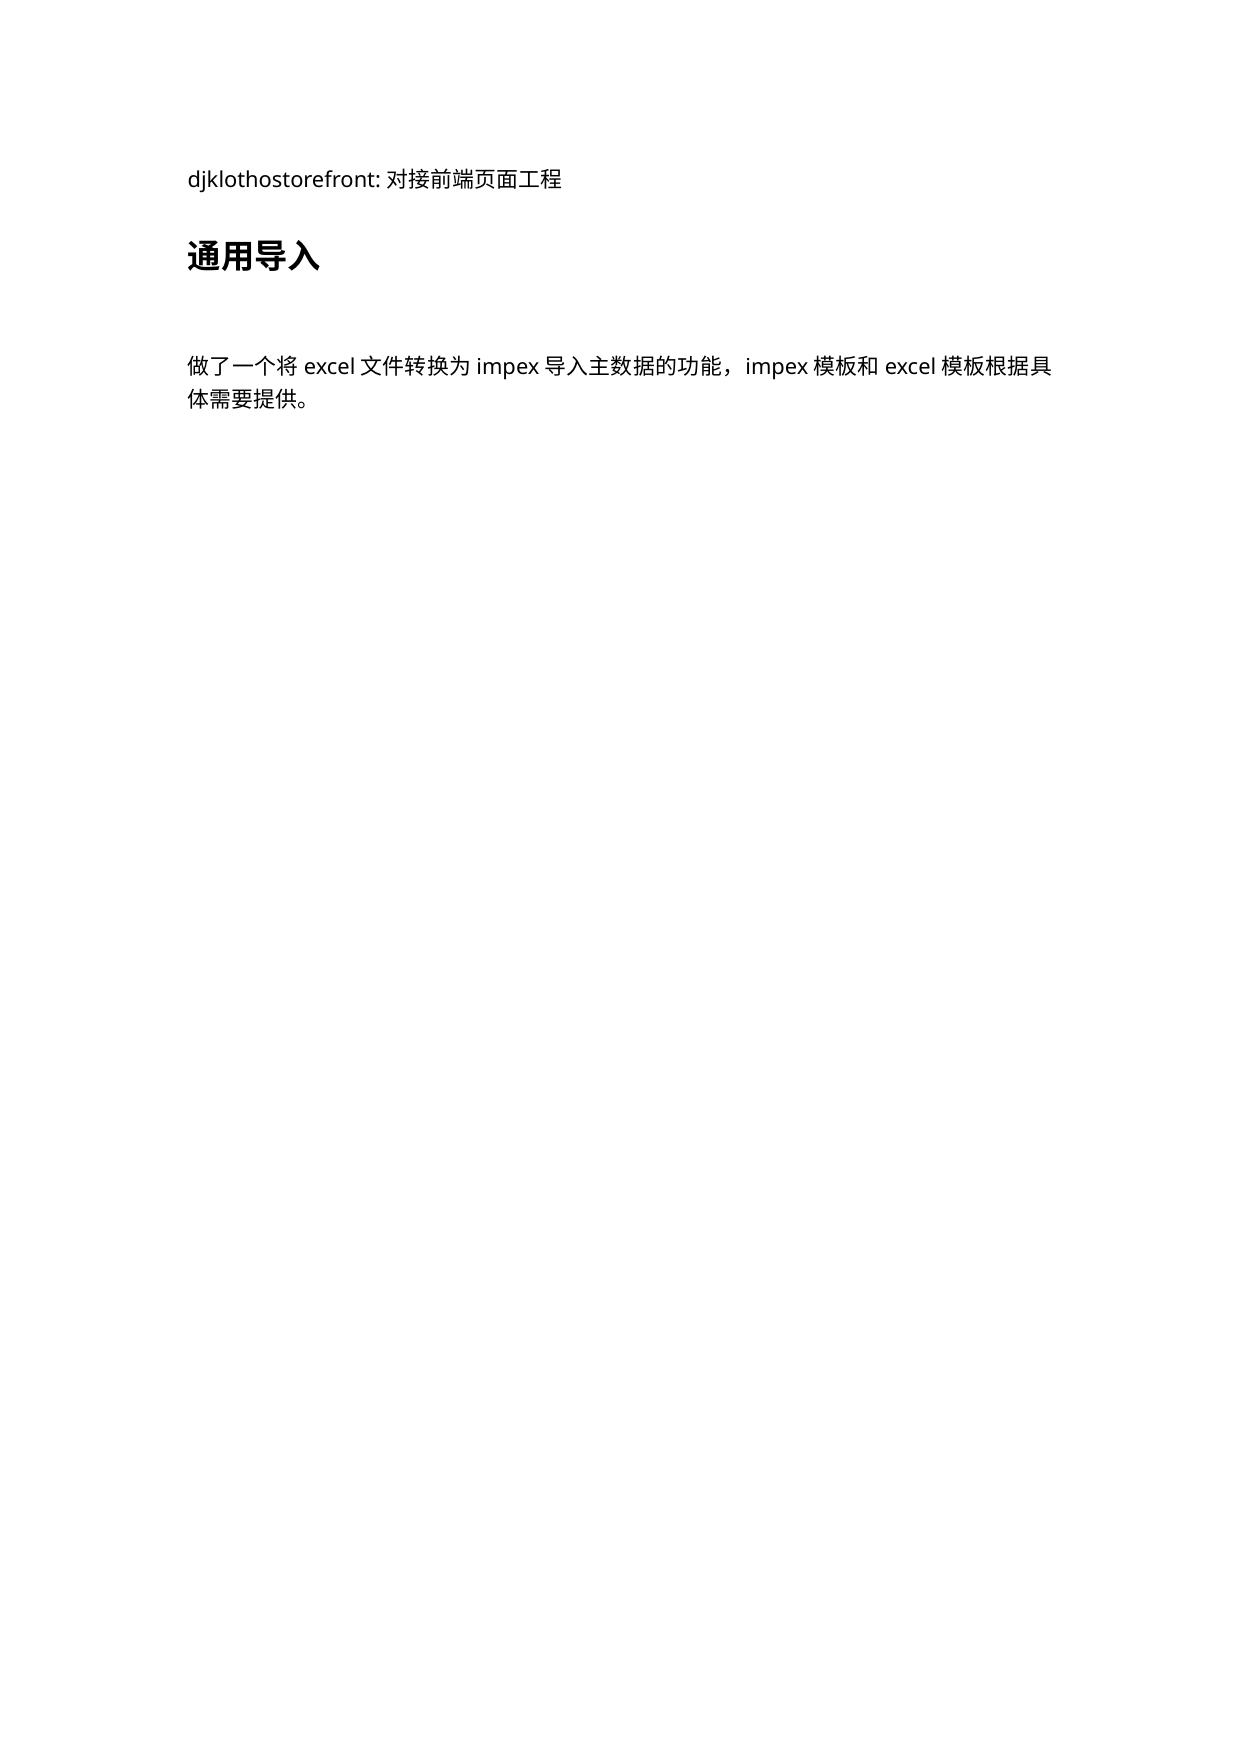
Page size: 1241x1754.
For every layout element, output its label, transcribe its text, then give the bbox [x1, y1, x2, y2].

text 做了一个将excel文件转换为impex导入主数据的功能，impex模板和excel模板根据具体需要提供。 [187, 349, 1053, 414]
subtitle 通用导入 [187, 222, 1053, 287]
text djklothostorefront: 对接前端页面工程 [187, 162, 1053, 194]
